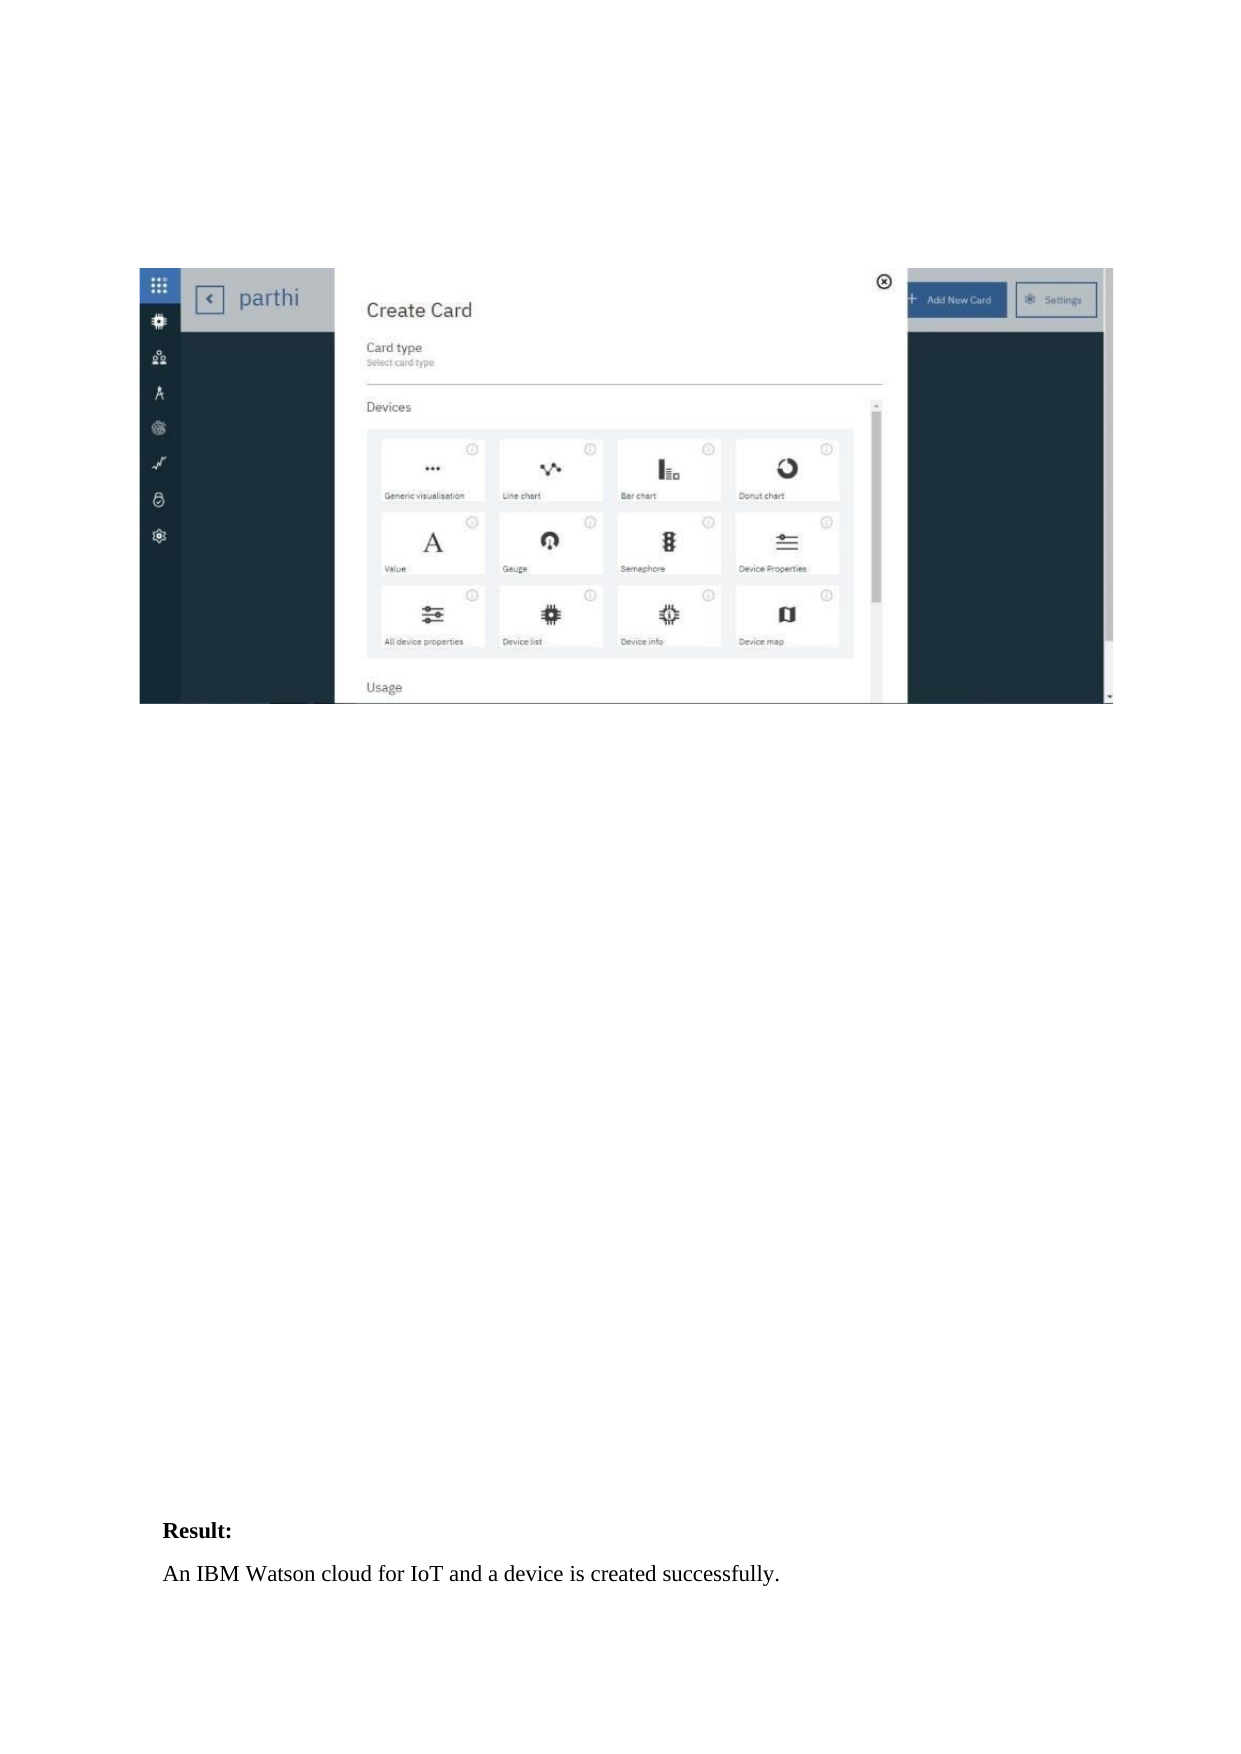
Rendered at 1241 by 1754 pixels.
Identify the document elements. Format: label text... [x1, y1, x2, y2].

text An IBM Watson cloud for IoT and a device is created successfully. [162, 1560, 1151, 1587]
picture [139, 268, 1114, 704]
text Result: [162, 1517, 1151, 1544]
